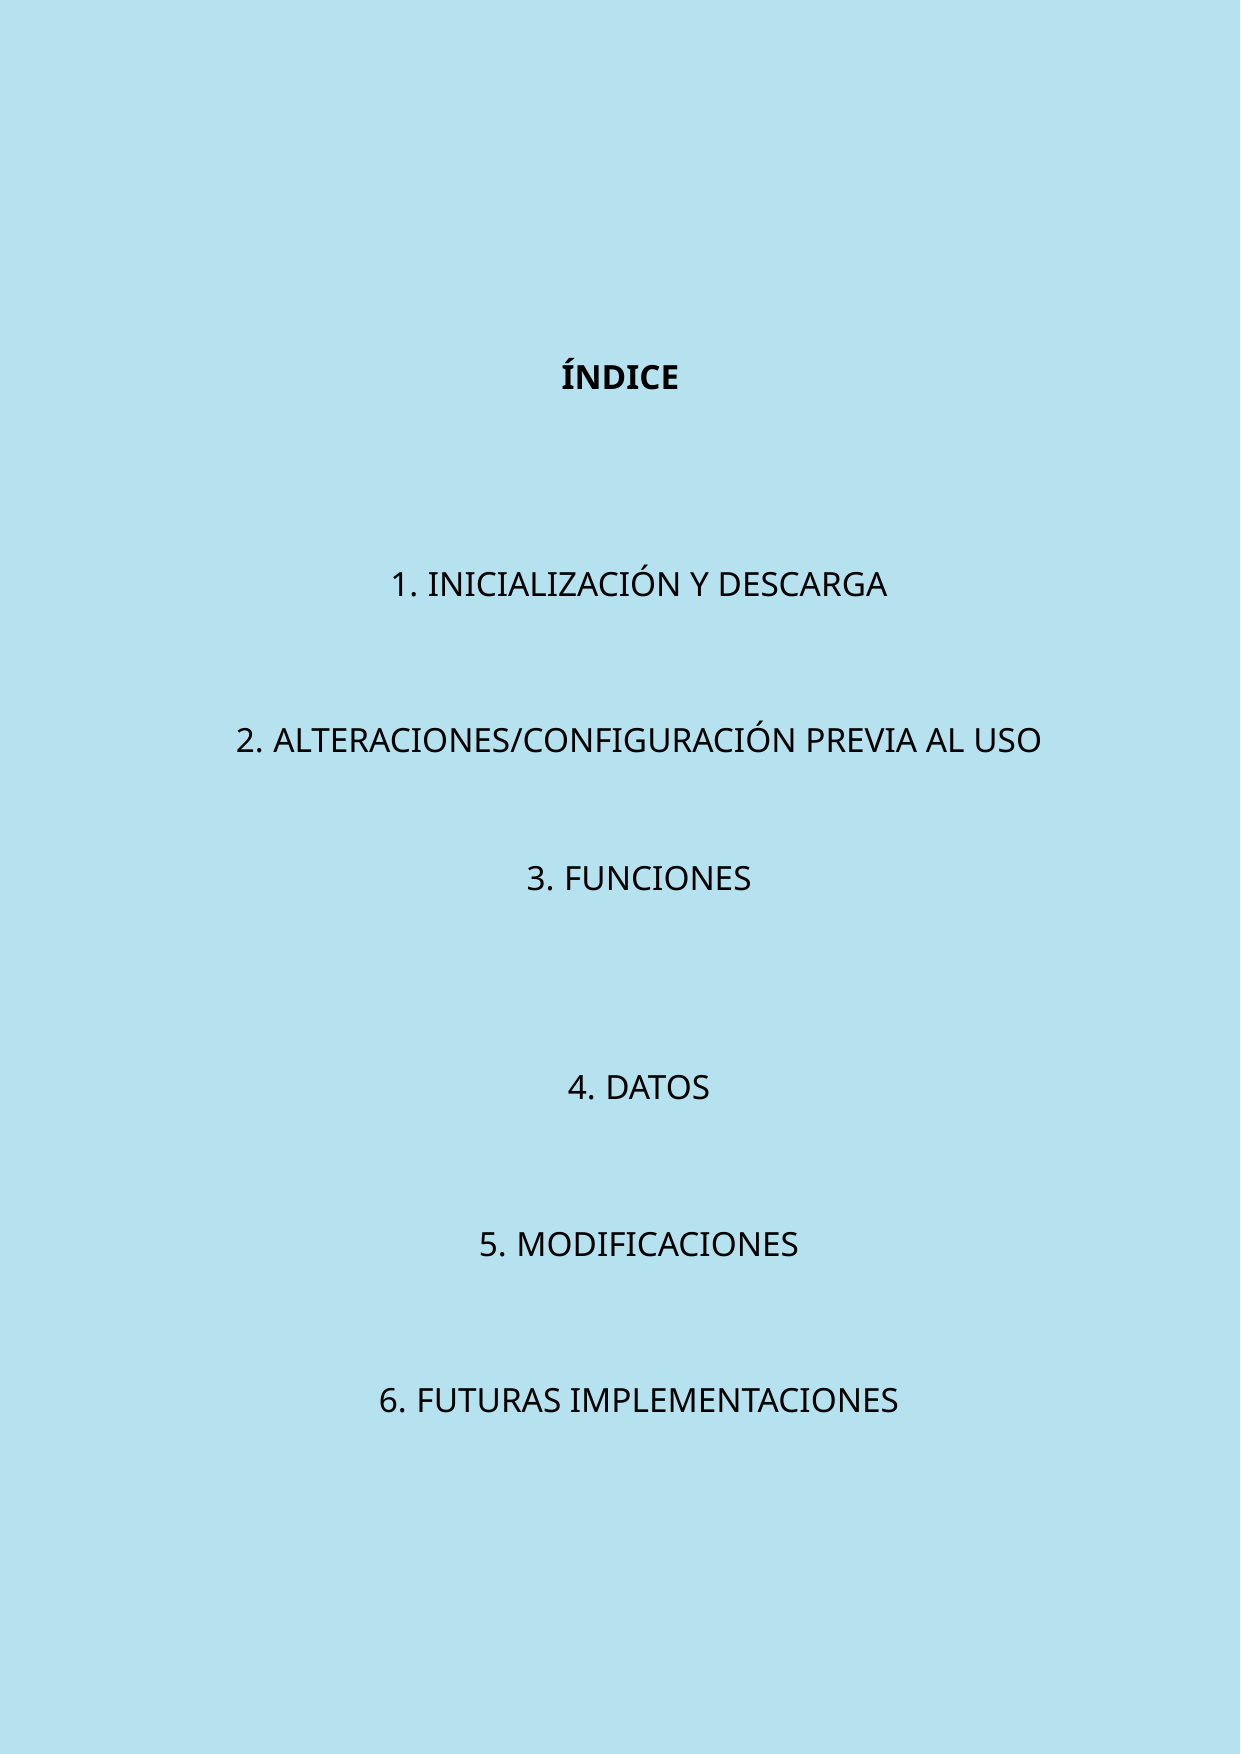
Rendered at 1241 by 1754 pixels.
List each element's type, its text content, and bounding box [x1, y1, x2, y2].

list ALTERACIONES/CONFIGURACIÓN PREVIA AL USO [215, 717, 1063, 763]
list INICIALIZACIÓN Y DESCARGA [215, 561, 1063, 606]
list MODIFICACIONES [215, 1220, 1063, 1266]
text ÍNDICE [177, 354, 1063, 399]
list FUTURAS IMPLEMENTACIONES [215, 1377, 1063, 1422]
list DATOS [215, 1064, 1063, 1109]
list FUNCIONES [215, 855, 1063, 900]
